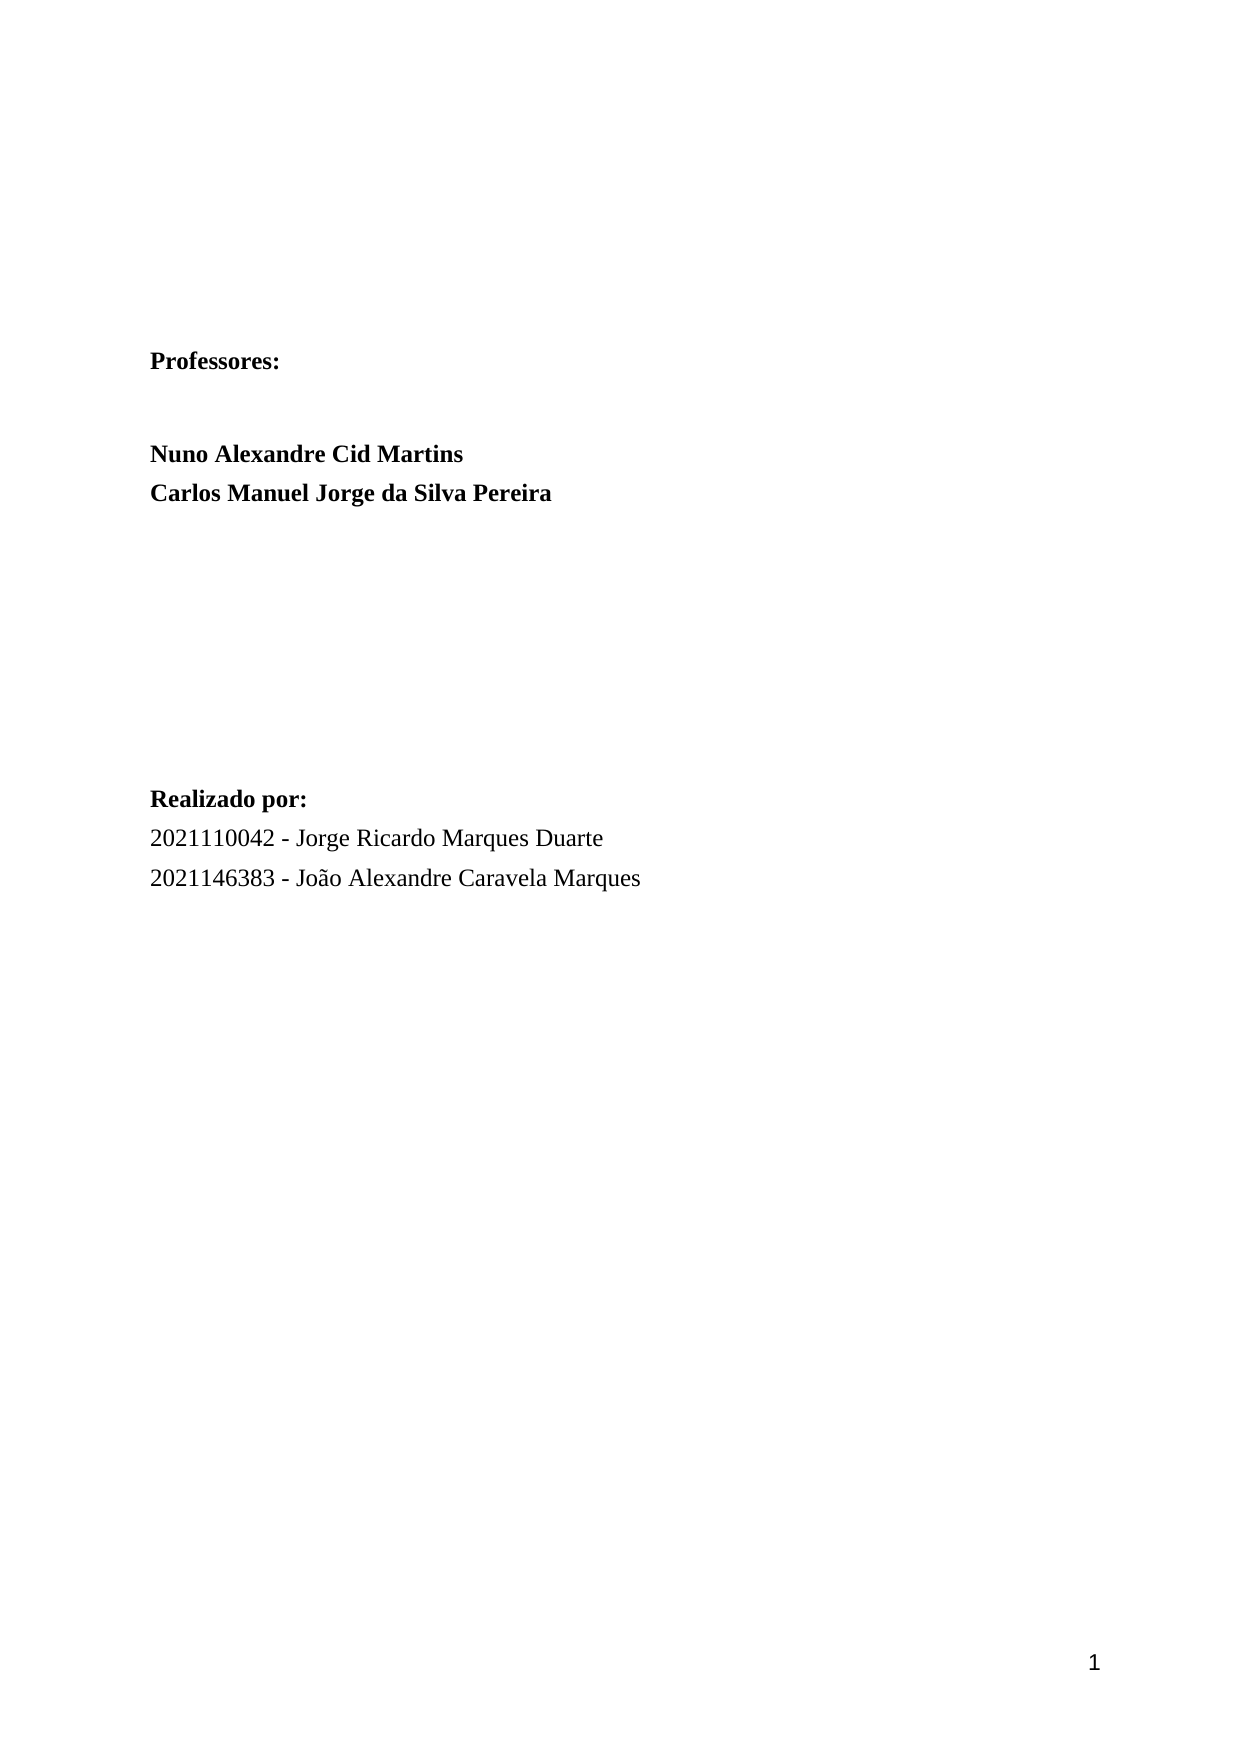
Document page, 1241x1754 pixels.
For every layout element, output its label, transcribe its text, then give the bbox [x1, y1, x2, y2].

text 2021146383 - João Alexandre Caravela Marques [606, 875, 1090, 889]
text Carlos Manuel Jorge da Silva Pereira [355, 490, 1090, 505]
text Nuno Alexandre Cid Martins [150, 451, 1090, 465]
text Carlos Manuel Jorge da Silva Pereira [150, 490, 354, 505]
text 2021110042 - Jorge Ricardo Marques Duarte [494, 835, 1090, 850]
text 2021146383 - João Alexandre Caravela Marques [150, 875, 604, 889]
text 2021110042 - Jorge Ricardo Marques Duarte [150, 835, 492, 850]
text Realizado por: [150, 796, 263, 810]
text Realizado por: [266, 796, 1090, 810]
text Professores: [150, 358, 1090, 372]
